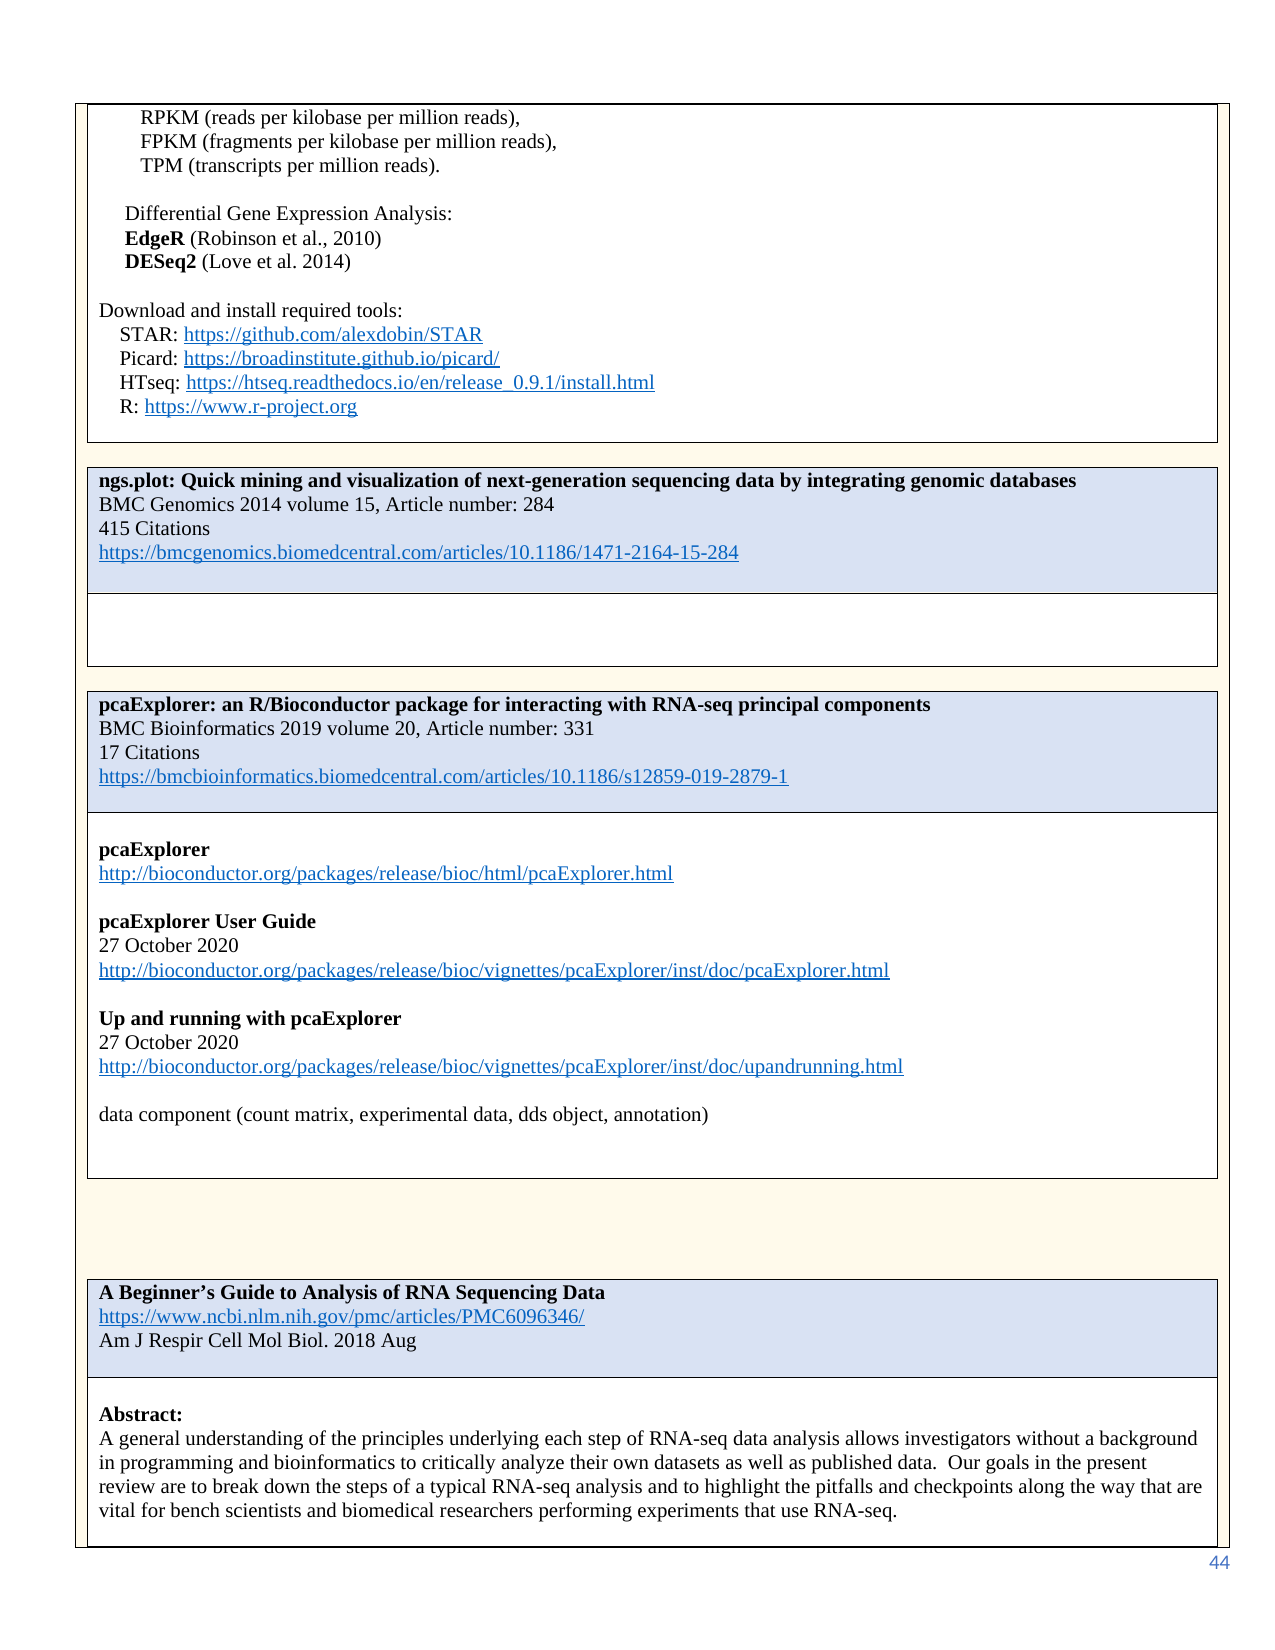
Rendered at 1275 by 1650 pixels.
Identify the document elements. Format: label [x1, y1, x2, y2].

table_cell [76, 104, 1229, 1547]
